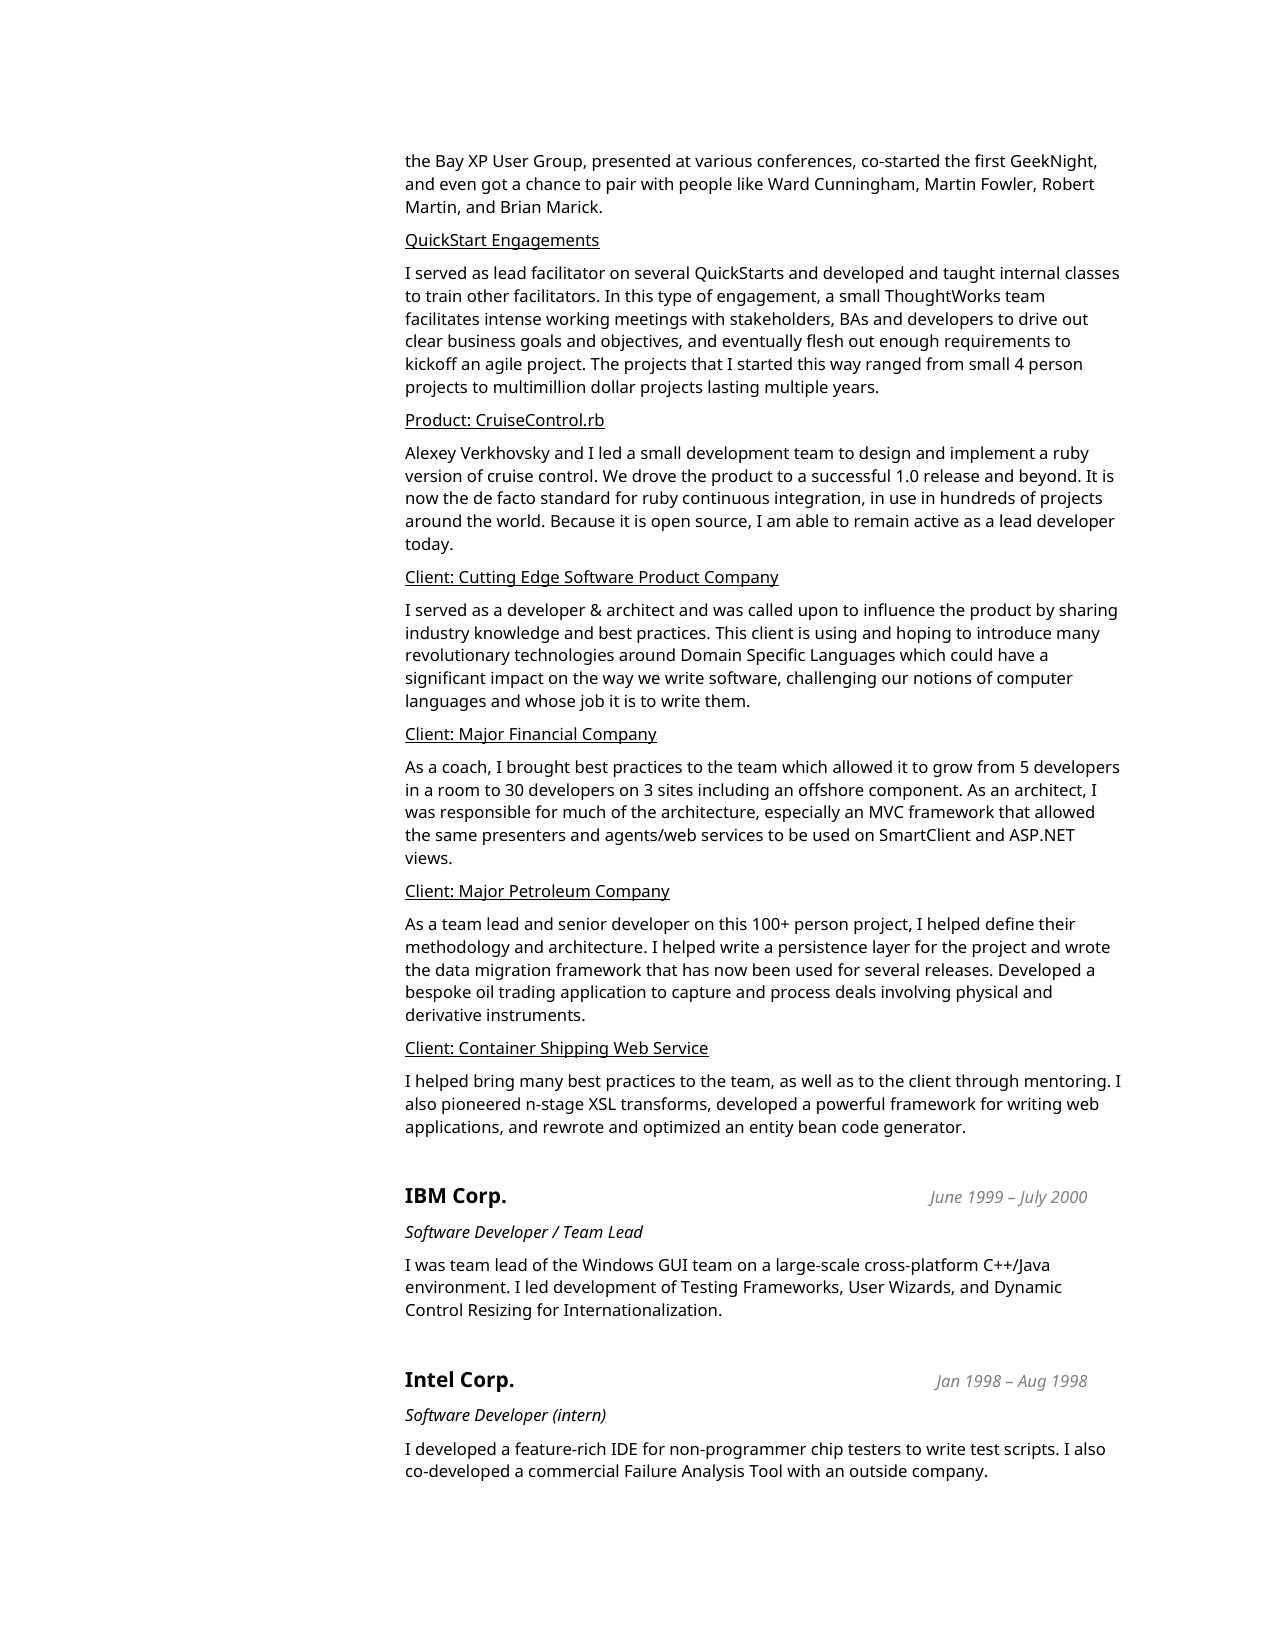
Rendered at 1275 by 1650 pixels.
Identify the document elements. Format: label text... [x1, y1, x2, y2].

text Software Developer / Team Lead [405, 1220, 1125, 1243]
text Client: Container Shipping Web Service [405, 1037, 1125, 1059]
text As a coach, I brought best practices to the team which allowed it to grow from 5 developers in a room to 30 developers on 3 sites including an offshore component. As an architect, I was responsible for much of the architecture, especially an MVC framework that allowed the same presenters and agents/web services to be used on SmartClient and ASP.NET views. [405, 756, 1125, 869]
text IBM Corp. June 1999 – July 2000 [405, 1181, 1125, 1210]
text Client: Major Financial Company [405, 722, 1125, 745]
text I was team lead of the Windows GUI team on a large-scale cross-platform C++/Java environment. I led development of Testing Frameworks, User Wizards, and Dynamic Control Resizing for Internationalization. [405, 1253, 1125, 1322]
text I served as a developer & architect and was called upon to influence the product by sharing industry knowledge and best practices. This client is using and hoping to introduce many revolutionary technologies around Domain Specific Languages which could have a significant impact on the way we write software, challenging our notions of computer languages and whose job it is to write them. [405, 598, 1125, 712]
text QuickStart Engagements [405, 228, 1125, 251]
text Software Developer (intern) [405, 1404, 1125, 1427]
text Alexey Verkhovsky and I led a small development team to design and implement a ruby version of cruise control. We drove the product to a successful 1.0 release and beyond. It is now the de facto standard for ruby continuous integration, in use in hundreds of projects around the world. Because it is open source, I am able to remain active as a lead developer today. [405, 441, 1125, 555]
text Client: Major Petroleum Company [405, 879, 1125, 902]
text Intel Corp. Jan 1998 – Aug 1998 [405, 1365, 1125, 1393]
text Client: Cutting Edge Software Product Company [405, 565, 1125, 588]
text I helped bring many best practices to the team, as well as to the client through mentoring. I also pioneered n-stage XSL transforms, developed a powerful framework for writing web applications, and rewrote and optimized an entity bean code generator. [405, 1070, 1125, 1138]
text Product: CruiseControl.rb [405, 408, 1125, 431]
text As a team lead and senior developer on this 100+ person project, I helped define their methodology and architecture. I helped write a persistence layer for the project and wrote the data migration framework that has now been used for several releases. Developed a bespoke oil trading application to capture and process deals involving physical and derivative instruments. [405, 913, 1125, 1026]
